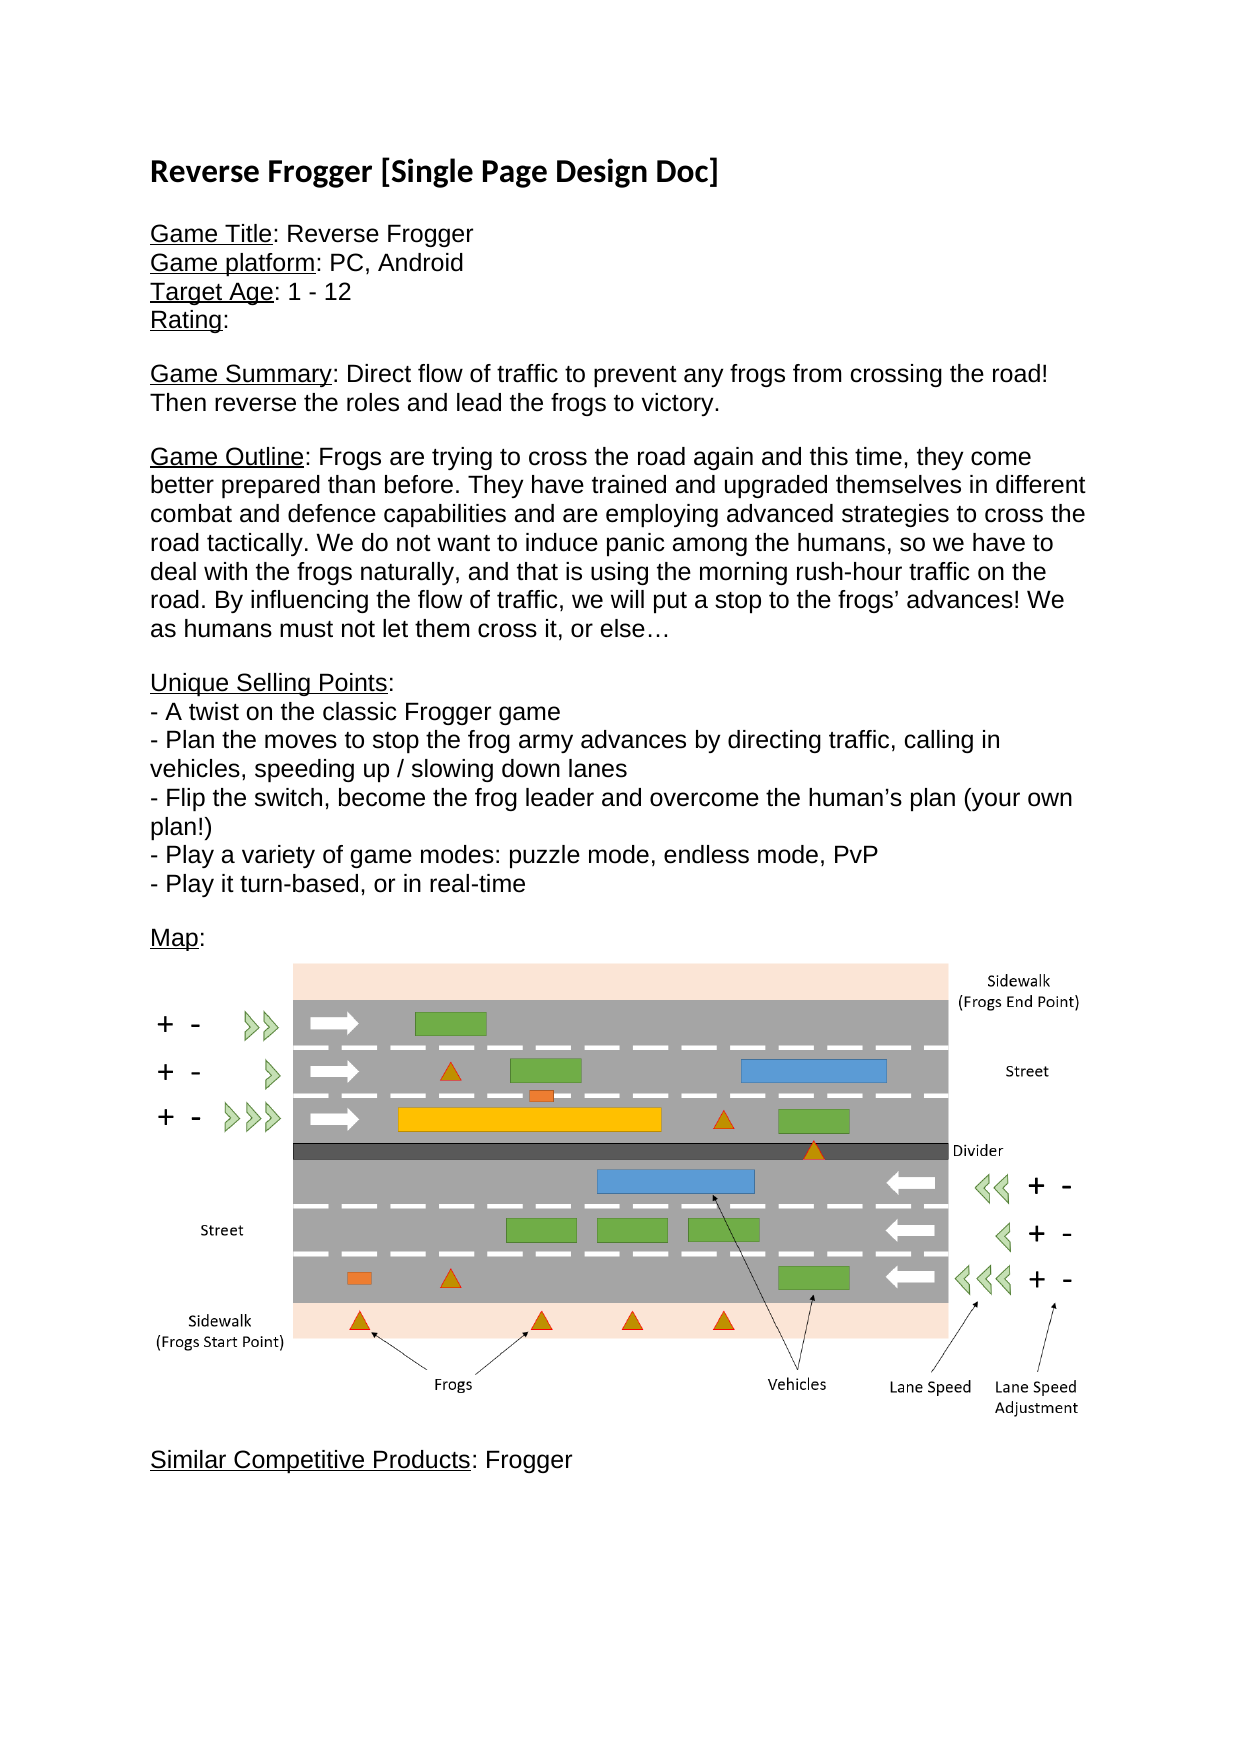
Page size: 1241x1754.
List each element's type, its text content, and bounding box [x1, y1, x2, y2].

text Reverse Frogger [Single Page Design Doc] [150, 150, 1090, 191]
text Game Summary: Direct flow of traffic to prevent any frogs from crossing the road! Then reverse the roles and lead the frogs to victory. [150, 359, 1090, 416]
text Similar Competitive Products: Frogger [150, 1445, 1090, 1474]
text Game Title: Reverse Frogger Game platform: PC, Android Target Age: 1 - 12 Rating: [150, 219, 1090, 334]
picture [150, 951, 1089, 1421]
text Game Outline: Frogs are trying to cross the road again and this time, they come better prepared than before. They have trained and upgraded themselves in different combat and defence capabilities and are employing advanced strategies to cross the road tactically. We do not want to induce panic among the humans, so we have to deal with the frogs naturally, and that is using the morning rush-hour traffic on the road. By influencing the flow of traffic, we will put a stop to the frogs’ advances! We as humans must not let them cross it, or else… [150, 441, 1090, 643]
text Unique Selling Points: - A twist on the classic Frogger game - Plan the moves to stop the frog army advances by directing traffic, calling in vehicles, speeding up / slowing down lanes - Flip the switch, become the frog leader and overcome the human’s plan (your own plan!) - Play a variety of game modes: puzzle mode, endless mode, PvP - Play it turn-based, or in real-time [150, 668, 1090, 898]
